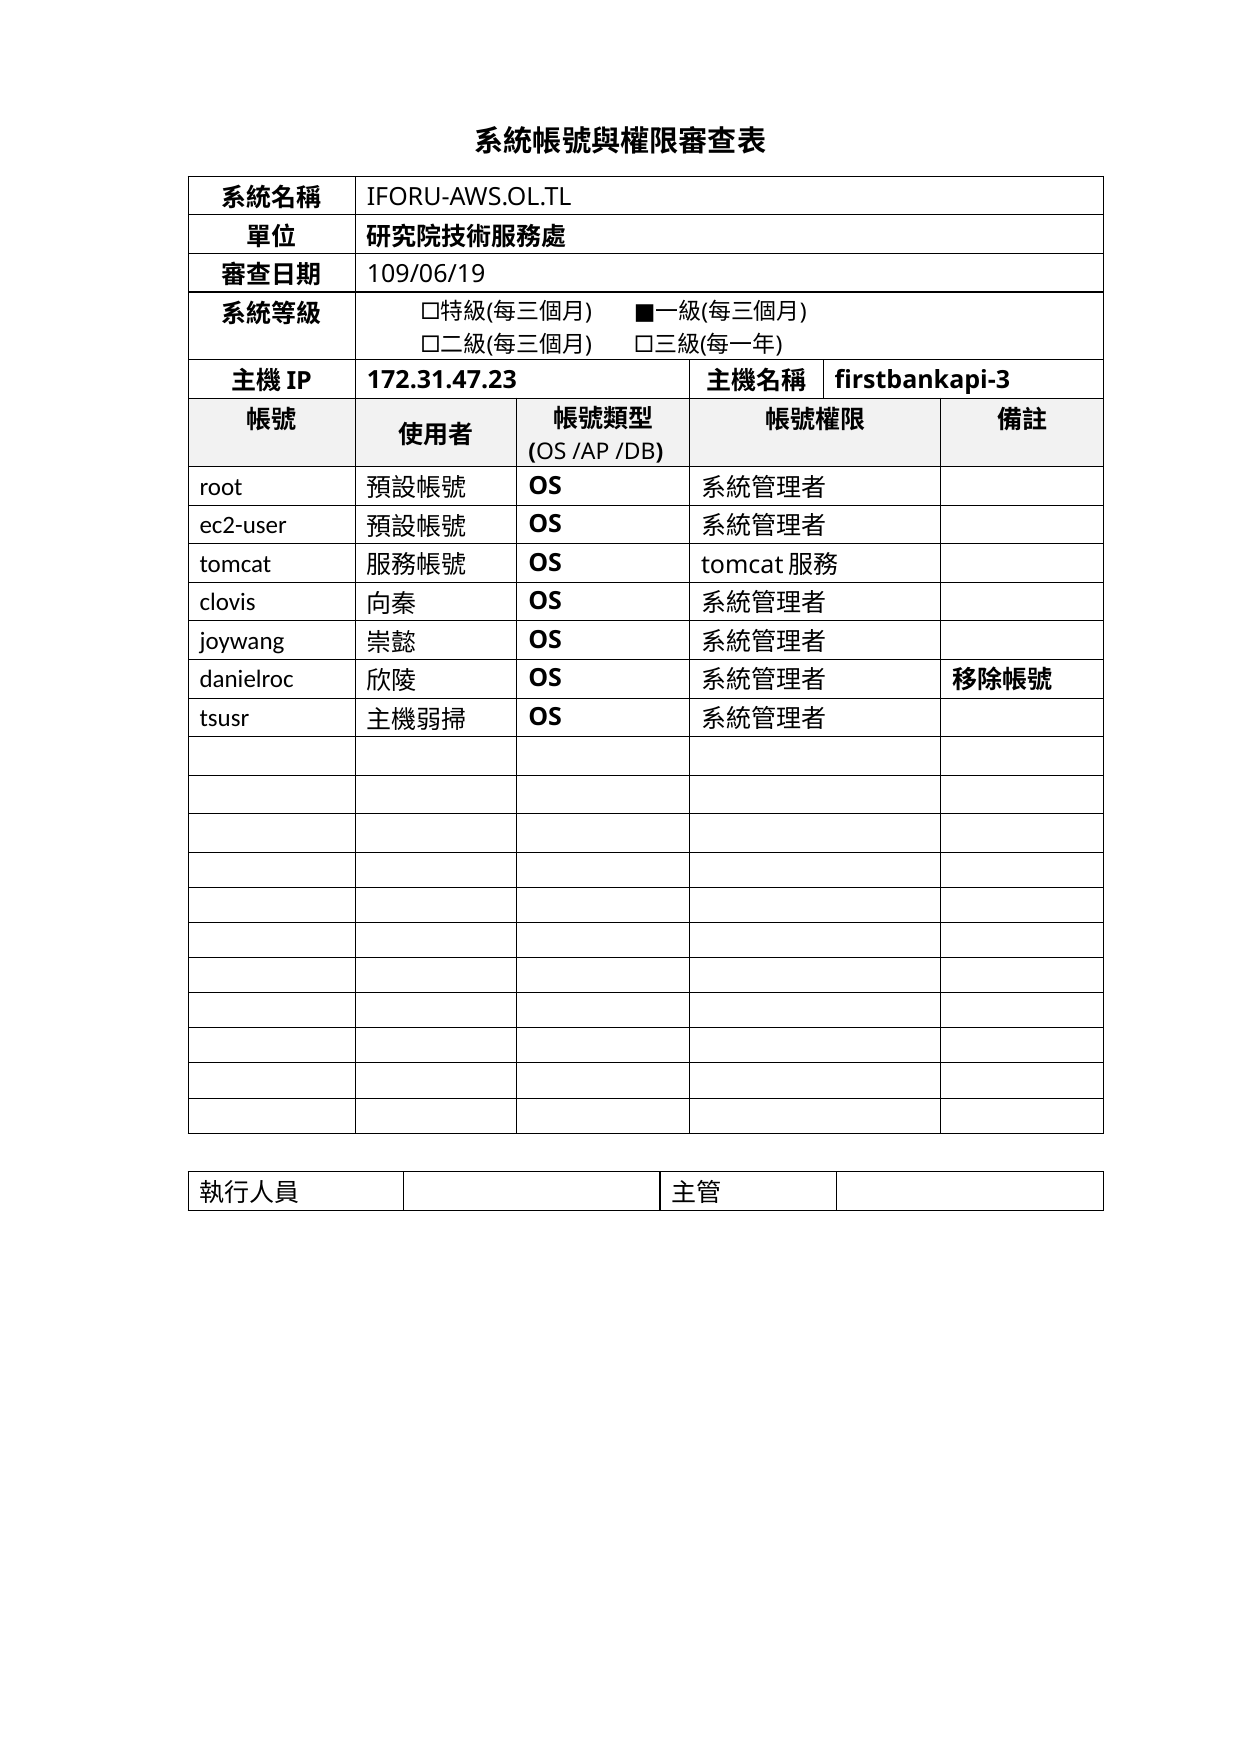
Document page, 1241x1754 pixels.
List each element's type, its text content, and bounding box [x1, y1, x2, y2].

table_cell tomcat [189, 544, 355, 582]
table_cell [356, 1099, 516, 1132]
table_cell 帳號 [189, 399, 355, 466]
table_cell [941, 737, 1103, 774]
table_cell [189, 958, 355, 992]
table_cell [690, 814, 940, 852]
table_cell [356, 958, 516, 992]
table_cell [517, 958, 689, 992]
table_cell [356, 1028, 516, 1062]
table_cell [189, 776, 355, 813]
table_cell [941, 1063, 1103, 1097]
table_cell [517, 888, 689, 922]
table_cell 向秦 [356, 583, 516, 620]
table_cell 特級(每三個月) ■一級(每三個月) 二級(每三個月) 三級(每一年) [356, 293, 1103, 359]
table_cell 系統管理者 [690, 621, 940, 659]
table_header 主管 [661, 1172, 836, 1209]
table_cell clovis [189, 583, 355, 620]
table_cell [690, 888, 940, 922]
table_cell [189, 737, 355, 774]
table_cell 研究院技術服務處 [356, 215, 1103, 253]
text 系統帳號與權限審查表 [187, 101, 1053, 176]
table_cell [690, 923, 940, 957]
table_cell [189, 853, 355, 887]
table_cell OS [517, 621, 689, 659]
table_cell [941, 993, 1103, 1027]
table_cell tomcat服務 [690, 544, 940, 582]
table_cell 使用者 [356, 399, 516, 466]
table_header 執行人員 [189, 1172, 403, 1209]
table_cell [356, 1063, 516, 1097]
table_cell [690, 958, 940, 992]
table_cell OS [517, 506, 689, 543]
table_cell [356, 853, 516, 887]
table_cell firstbankapi-3 [824, 360, 1103, 398]
table_cell [517, 737, 689, 774]
table_cell [690, 1028, 940, 1062]
table_cell 主機IP [189, 360, 355, 398]
table_cell joywang [189, 621, 355, 659]
table_header [837, 1172, 1103, 1209]
table_cell [941, 1028, 1103, 1062]
table_cell [517, 1028, 689, 1062]
table_cell 172.31.47.23 [356, 360, 689, 398]
table_cell [517, 993, 689, 1027]
table_cell [517, 776, 689, 813]
table_cell 帳號類型 (OS /AP /DB) [517, 399, 689, 466]
table_cell danielroc [189, 660, 355, 697]
table_cell [941, 853, 1103, 887]
table_cell 系統管理者 [690, 660, 940, 697]
table_cell [941, 888, 1103, 922]
table_cell OS [517, 583, 689, 620]
table_cell [189, 1099, 355, 1132]
table_header [404, 1172, 659, 1209]
table_cell root [189, 467, 355, 505]
table_cell 欣陵 [356, 660, 516, 697]
table_cell 系統等級 [189, 293, 355, 359]
table_cell [941, 958, 1103, 992]
table_cell 主機弱掃 [356, 699, 516, 736]
table_cell [690, 853, 940, 887]
table_cell [356, 776, 516, 813]
table_cell 主機名稱 [690, 360, 823, 398]
table_cell [690, 993, 940, 1027]
table_cell [356, 888, 516, 922]
table_cell [517, 923, 689, 957]
table_cell [941, 923, 1103, 957]
table_cell 預設帳號 [356, 506, 516, 543]
table_cell 預設帳號 [356, 467, 516, 505]
table_cell [517, 1099, 689, 1132]
table_cell [517, 814, 689, 852]
table_cell 單位 [189, 215, 355, 253]
table_cell 109/06/19 [356, 254, 1103, 291]
table_cell 服務帳號 [356, 544, 516, 582]
table_cell [941, 544, 1103, 582]
table_cell [517, 1063, 689, 1097]
table_cell 帳號權限 [690, 399, 940, 466]
table_cell OS [517, 544, 689, 582]
table_header 系統名稱 [189, 177, 355, 214]
table_cell [356, 814, 516, 852]
table_cell 備註 [941, 399, 1103, 466]
table_cell tsusr [189, 699, 355, 736]
table_cell [690, 737, 940, 774]
table_header IFORU-AWS.OL.TL [356, 177, 1103, 214]
table_cell [356, 923, 516, 957]
table_cell ec2-user [189, 506, 355, 543]
table_cell [690, 1099, 940, 1132]
table_cell [941, 621, 1103, 659]
table_cell 系統管理者 [690, 467, 940, 505]
table_cell [941, 506, 1103, 543]
table_cell [189, 993, 355, 1027]
table_cell [690, 776, 940, 813]
table_cell 系統管理者 [690, 506, 940, 543]
table_cell 移除帳號 [941, 660, 1103, 697]
table_cell OS [517, 467, 689, 505]
table_cell OS [517, 699, 689, 736]
table_cell 崇懿 [356, 621, 516, 659]
table_cell 系統管理者 [690, 699, 940, 736]
table_cell [189, 1063, 355, 1097]
table_cell [941, 814, 1103, 852]
table_cell OS [517, 660, 689, 697]
table_cell [941, 699, 1103, 736]
table_cell [941, 776, 1103, 813]
table_cell [941, 583, 1103, 620]
table_cell 審查日期 [189, 254, 355, 291]
table_cell [517, 853, 689, 887]
table_cell [356, 993, 516, 1027]
table_cell [356, 737, 516, 774]
table_cell [941, 1099, 1103, 1132]
table_cell [189, 888, 355, 922]
table_cell [189, 814, 355, 852]
table_cell [941, 467, 1103, 505]
table_cell [189, 923, 355, 957]
table_cell [690, 1063, 940, 1097]
table_cell [189, 1028, 355, 1062]
table_cell 系統管理者 [690, 583, 940, 620]
